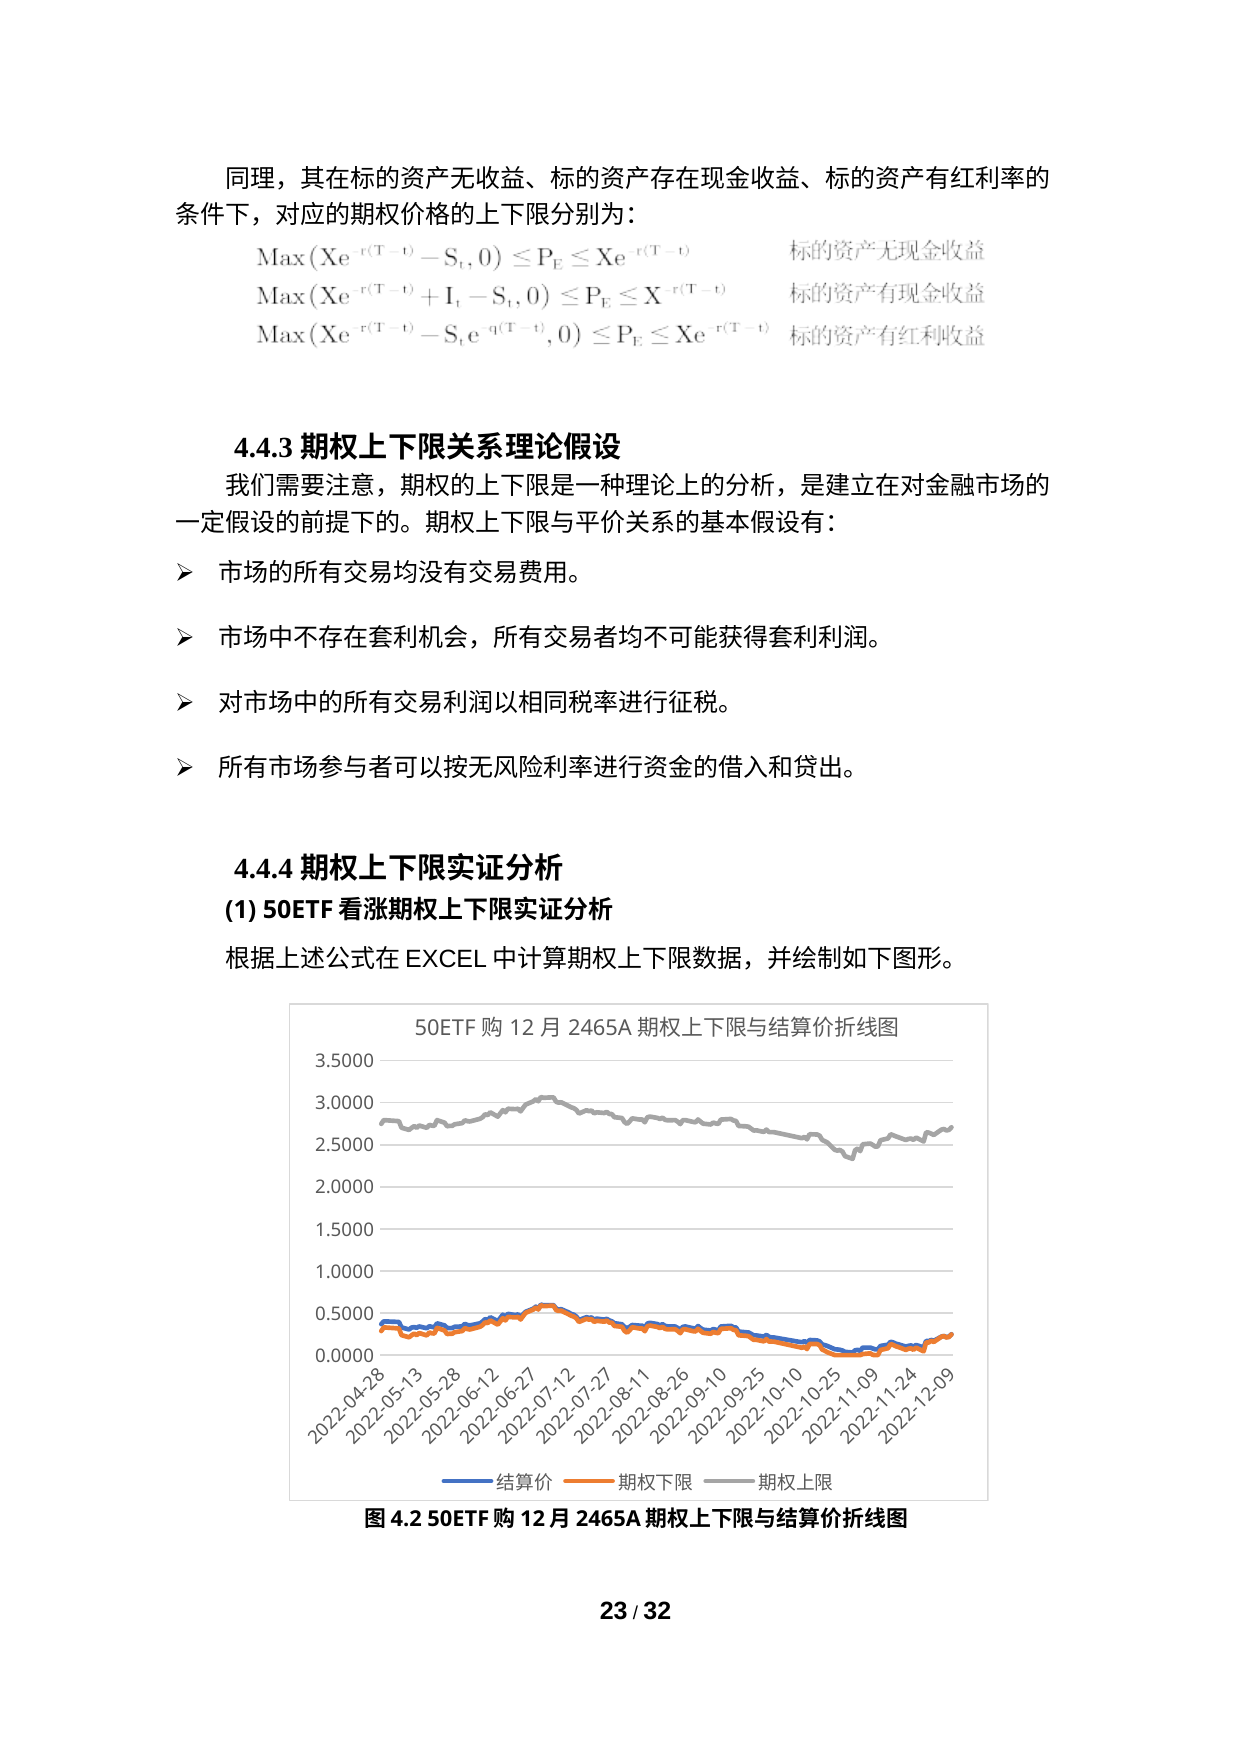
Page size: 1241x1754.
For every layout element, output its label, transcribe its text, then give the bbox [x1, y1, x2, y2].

list 市场的所有交易均没有交易费用。 [175, 538, 1053, 603]
subtitle (1) 50ETF看涨期权上下限实证分析 [175, 887, 1053, 926]
text 图4.2 50ETF购12月2465A期权上下限与结算价折线图 [175, 1501, 1053, 1533]
text 根据上述公式在EXCEL中计算期权上下限数据，并绘制如下图形。 [175, 938, 1053, 974]
subtitle 4.4.3 期权上下限关系理论假设 [175, 422, 1053, 466]
list 对市场中的所有交易利润以相同税率进行征税。 [175, 668, 1053, 733]
text 我们需要注意，期权的上下限是一种理论上的分析，是建立在对金融市场的一定假设的前提下的。期权上下限与平价关系的基本假设有： [175, 466, 1053, 538]
subtitle 4.4.4 期权上下限实证分析 [175, 843, 1053, 887]
list 市场中不存在套利机会，所有交易者均不可能获得套利利润。 [175, 603, 1053, 668]
text 同理，其在标的资产无收益、标的资产存在现金收益、标的资产有红利率的条件下，对应的期权价格的上下限分别为： [175, 158, 1053, 231]
list 所有市场参与者可以按无风险利率进行资金的借入和贷出。 [175, 733, 1053, 798]
